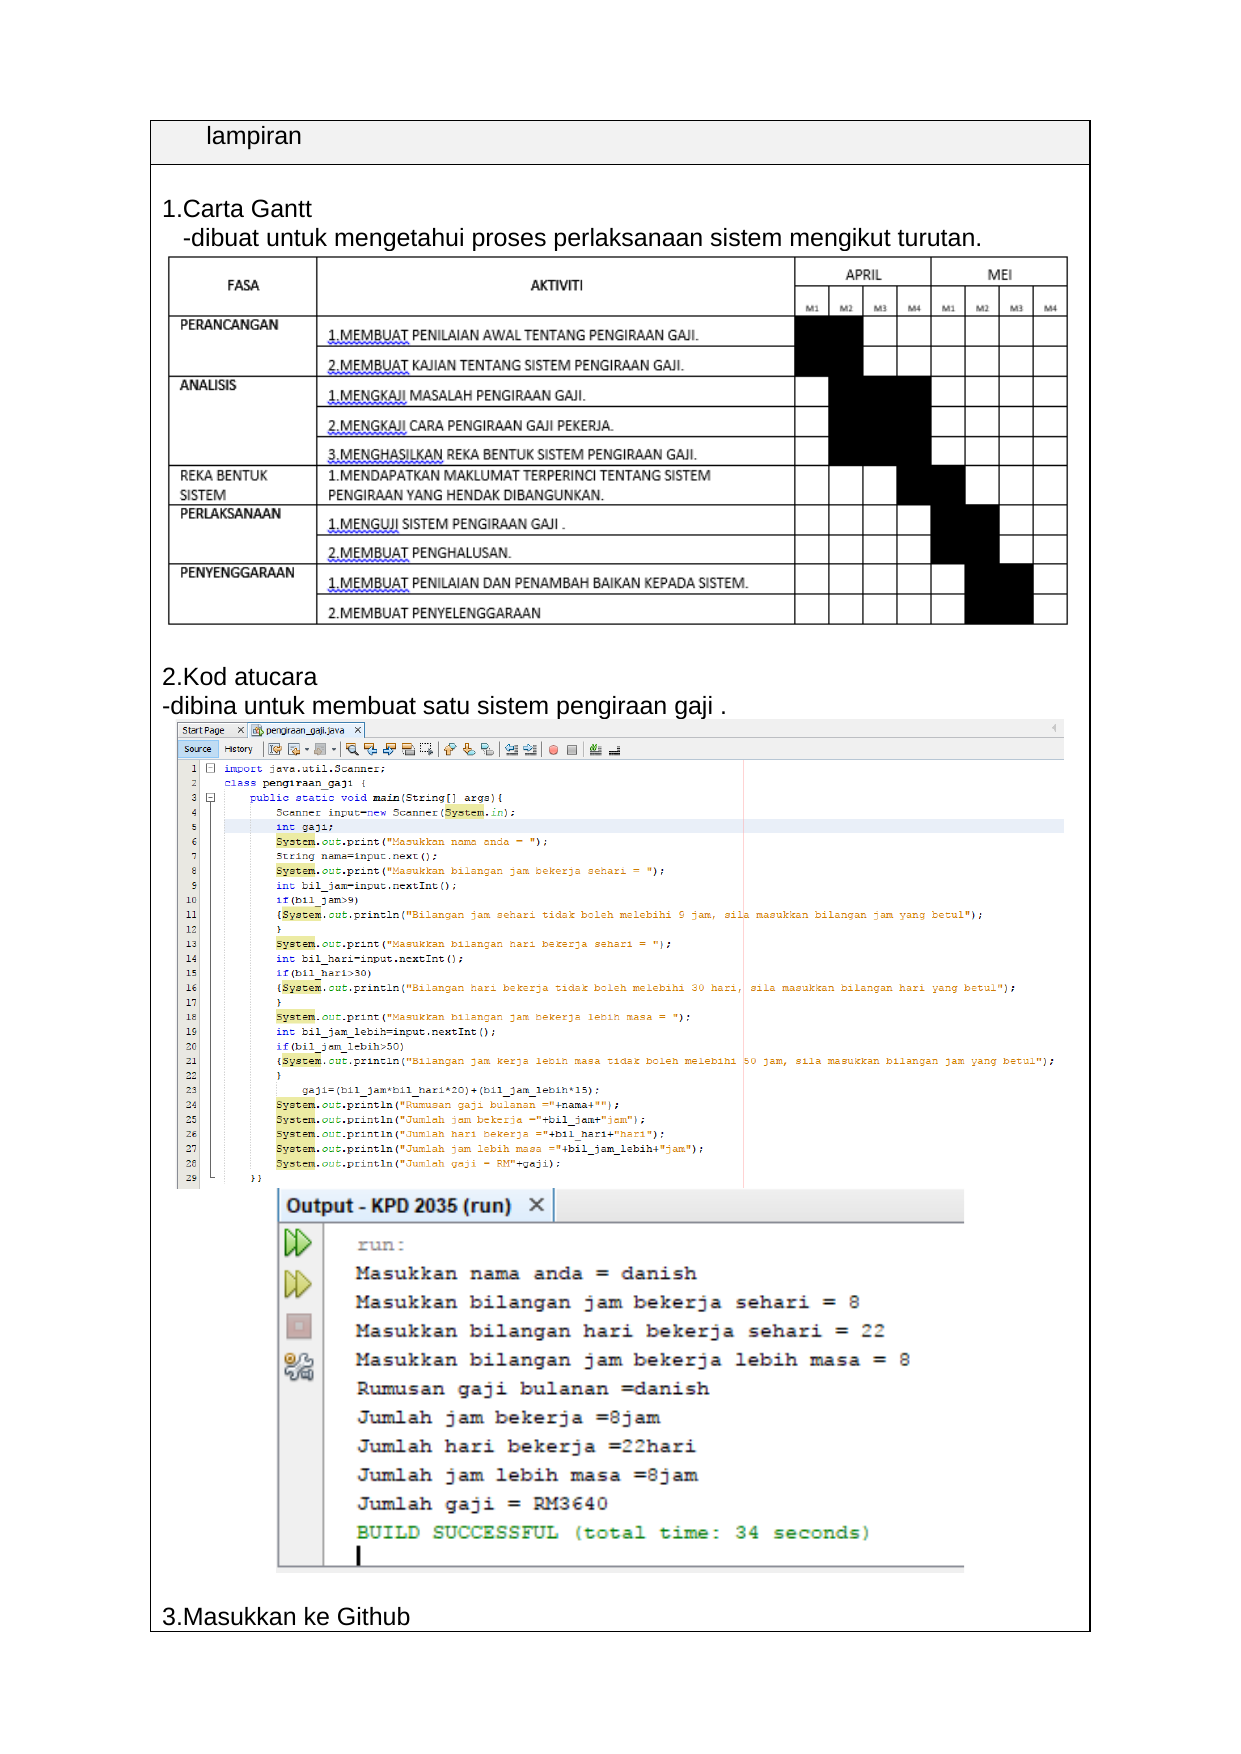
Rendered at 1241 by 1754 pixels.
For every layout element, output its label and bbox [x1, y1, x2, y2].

table_header [151, 121, 1089, 164]
picture [175, 719, 1064, 1573]
picture [161, 251, 1077, 634]
table_cell [151, 165, 1089, 1631]
